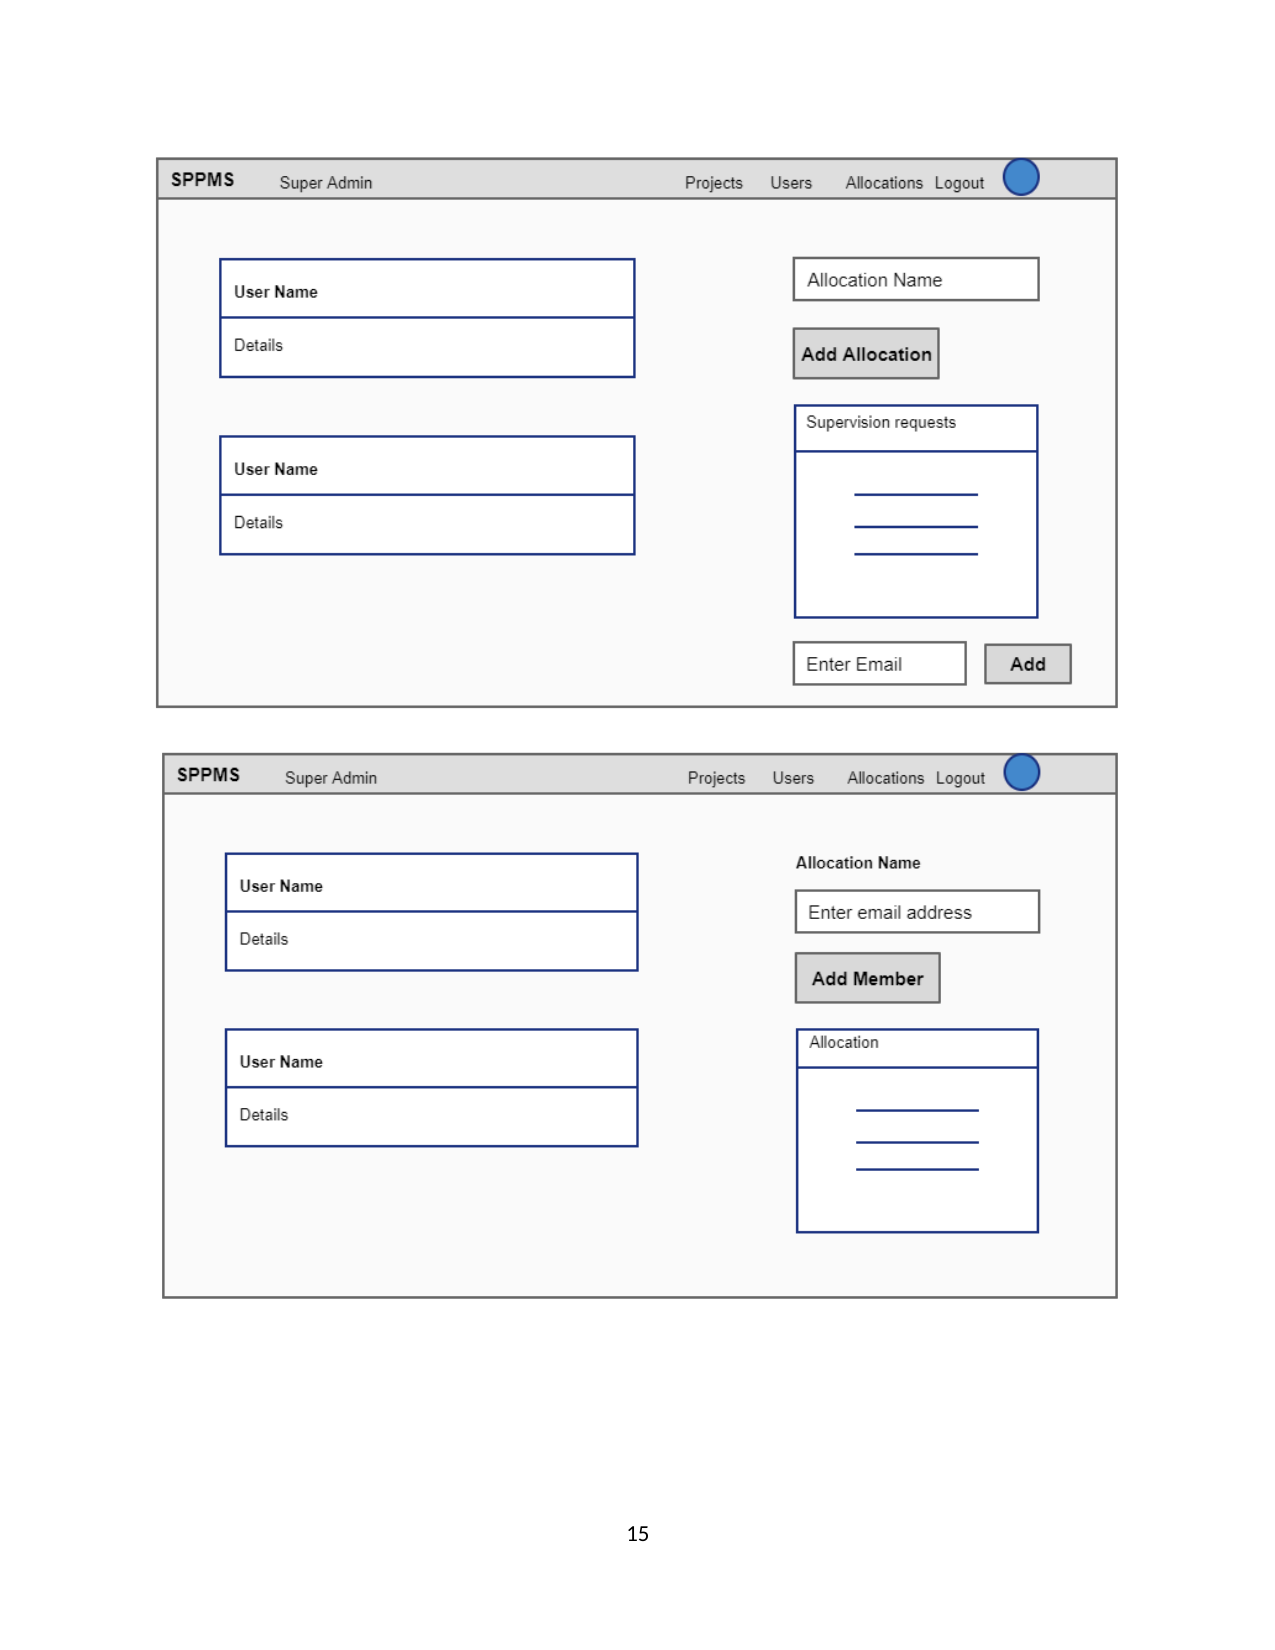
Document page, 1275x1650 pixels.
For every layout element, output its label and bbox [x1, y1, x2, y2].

picture [150, 150, 1124, 718]
picture [150, 742, 1124, 1311]
